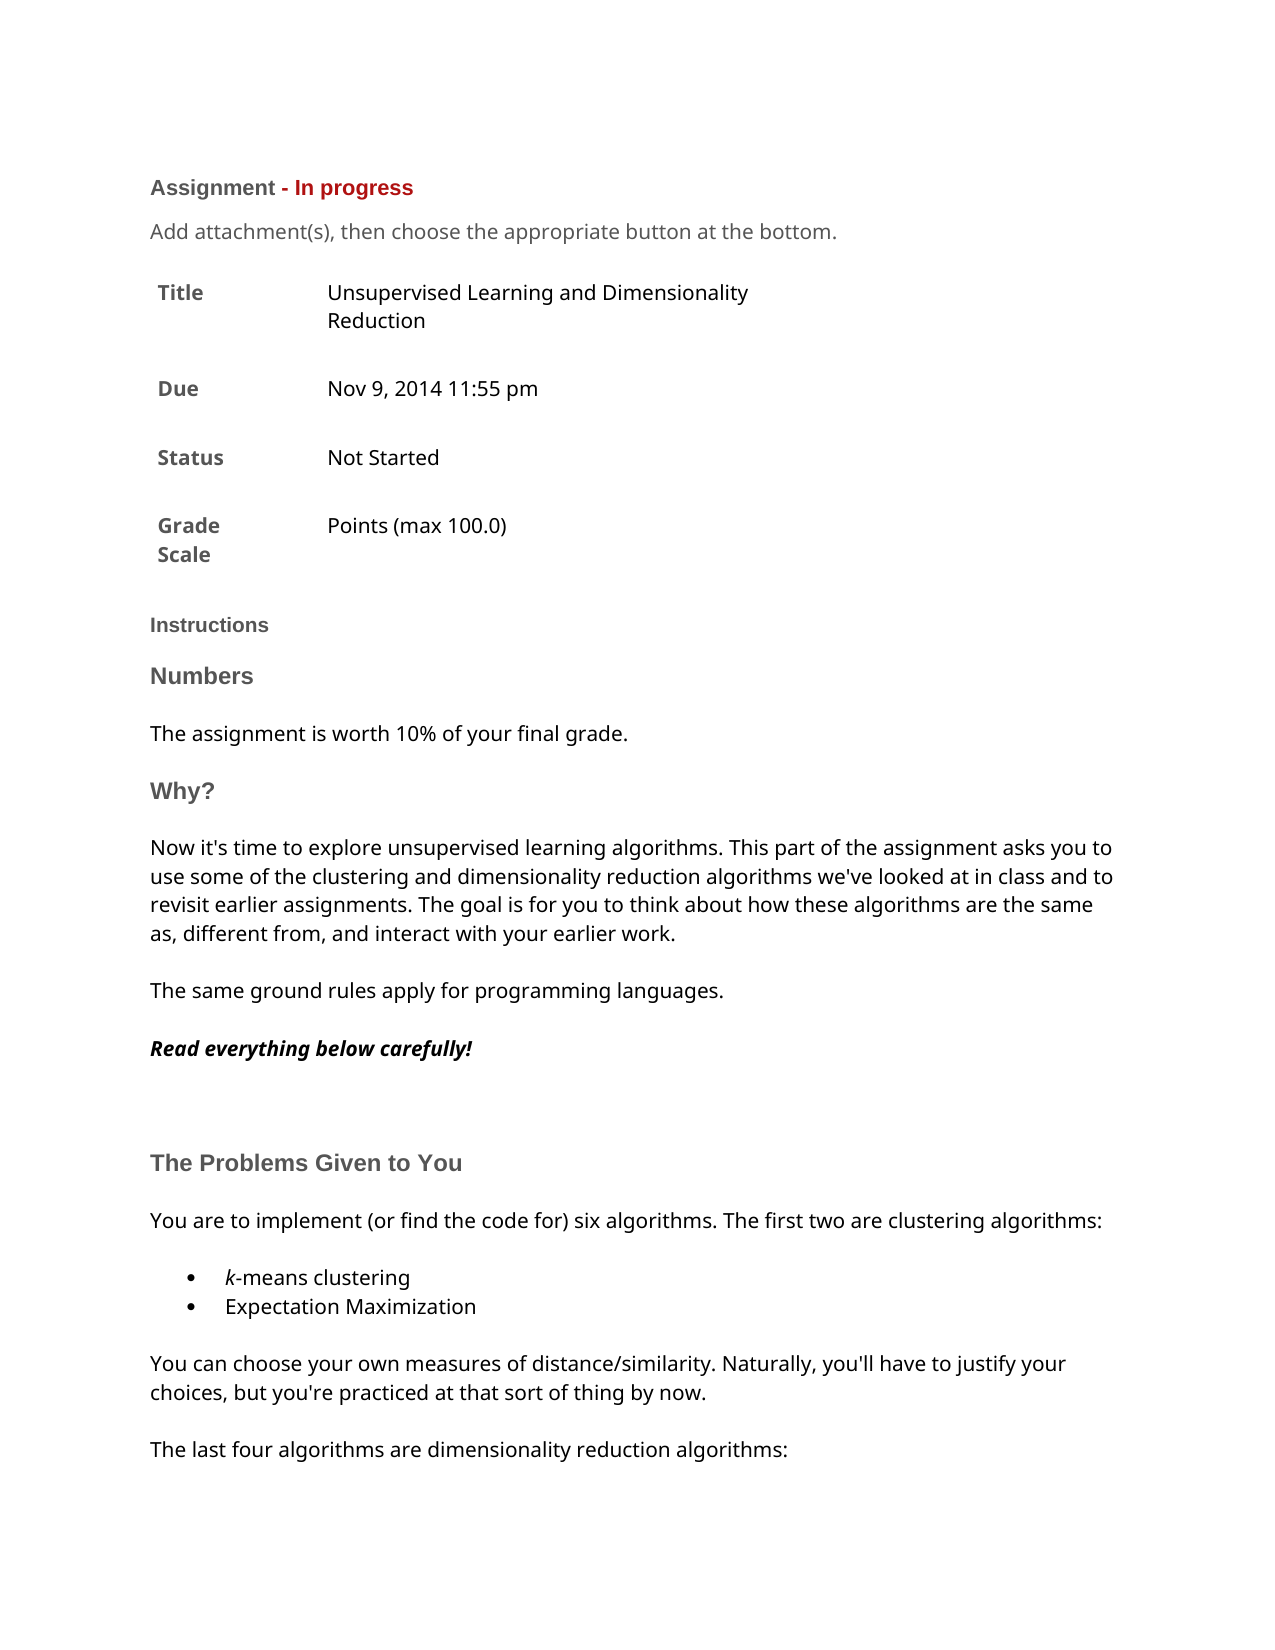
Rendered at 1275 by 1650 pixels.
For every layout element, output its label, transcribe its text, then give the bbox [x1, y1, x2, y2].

table_cell Due [150, 355, 302, 423]
text Assignment - In progress [150, 175, 1125, 200]
text Read everything below carefully! [150, 1034, 1125, 1062]
text You can choose your own measures of distance/similarity. Naturally, you'll have to justify your choices, but you're practiced at that sort of thing by now. [150, 1349, 1125, 1406]
table_cell Grade Scale [150, 491, 302, 588]
table_cell Not Started [302, 423, 850, 491]
text Now it's time to explore unsupervised learning algorithms. This part of the assignment asks you to use some of the clustering and dimensionality reduction algorithms we've looked at in class and to revisit earlier assignments. The goal is for you to think about how these algorithms are the same as, different from, and interact with your earlier work. [150, 833, 1125, 947]
table_header Title [150, 258, 302, 354]
text Numbers [150, 662, 1125, 690]
text The Problems Given to You [150, 1149, 1125, 1177]
text The last four algorithms are dimensionality reduction algorithms: [150, 1436, 1125, 1464]
list Expectation Maximization [187, 1292, 1125, 1320]
text You are to implement (or find the code for) six algorithms. The first two are clustering algorithms: [150, 1206, 1125, 1234]
table_cell Points (max 100.0) [302, 491, 850, 588]
text Why? [150, 777, 1125, 804]
table_cell Status [150, 423, 302, 491]
text Instructions [150, 613, 1125, 637]
text The assignment is worth 10% of your final grade. [150, 719, 1125, 747]
table_header Unsupervised Learning and Dimensionality Reduction [302, 258, 850, 354]
table_cell Nov 9, 2014 11:55 pm [302, 355, 850, 423]
text The same ground rules apply for programming languages. [150, 976, 1125, 1005]
text Add attachment(s), then choose the appropriate button at the bottom. [150, 213, 1125, 245]
list k-means clustering [187, 1263, 1125, 1292]
